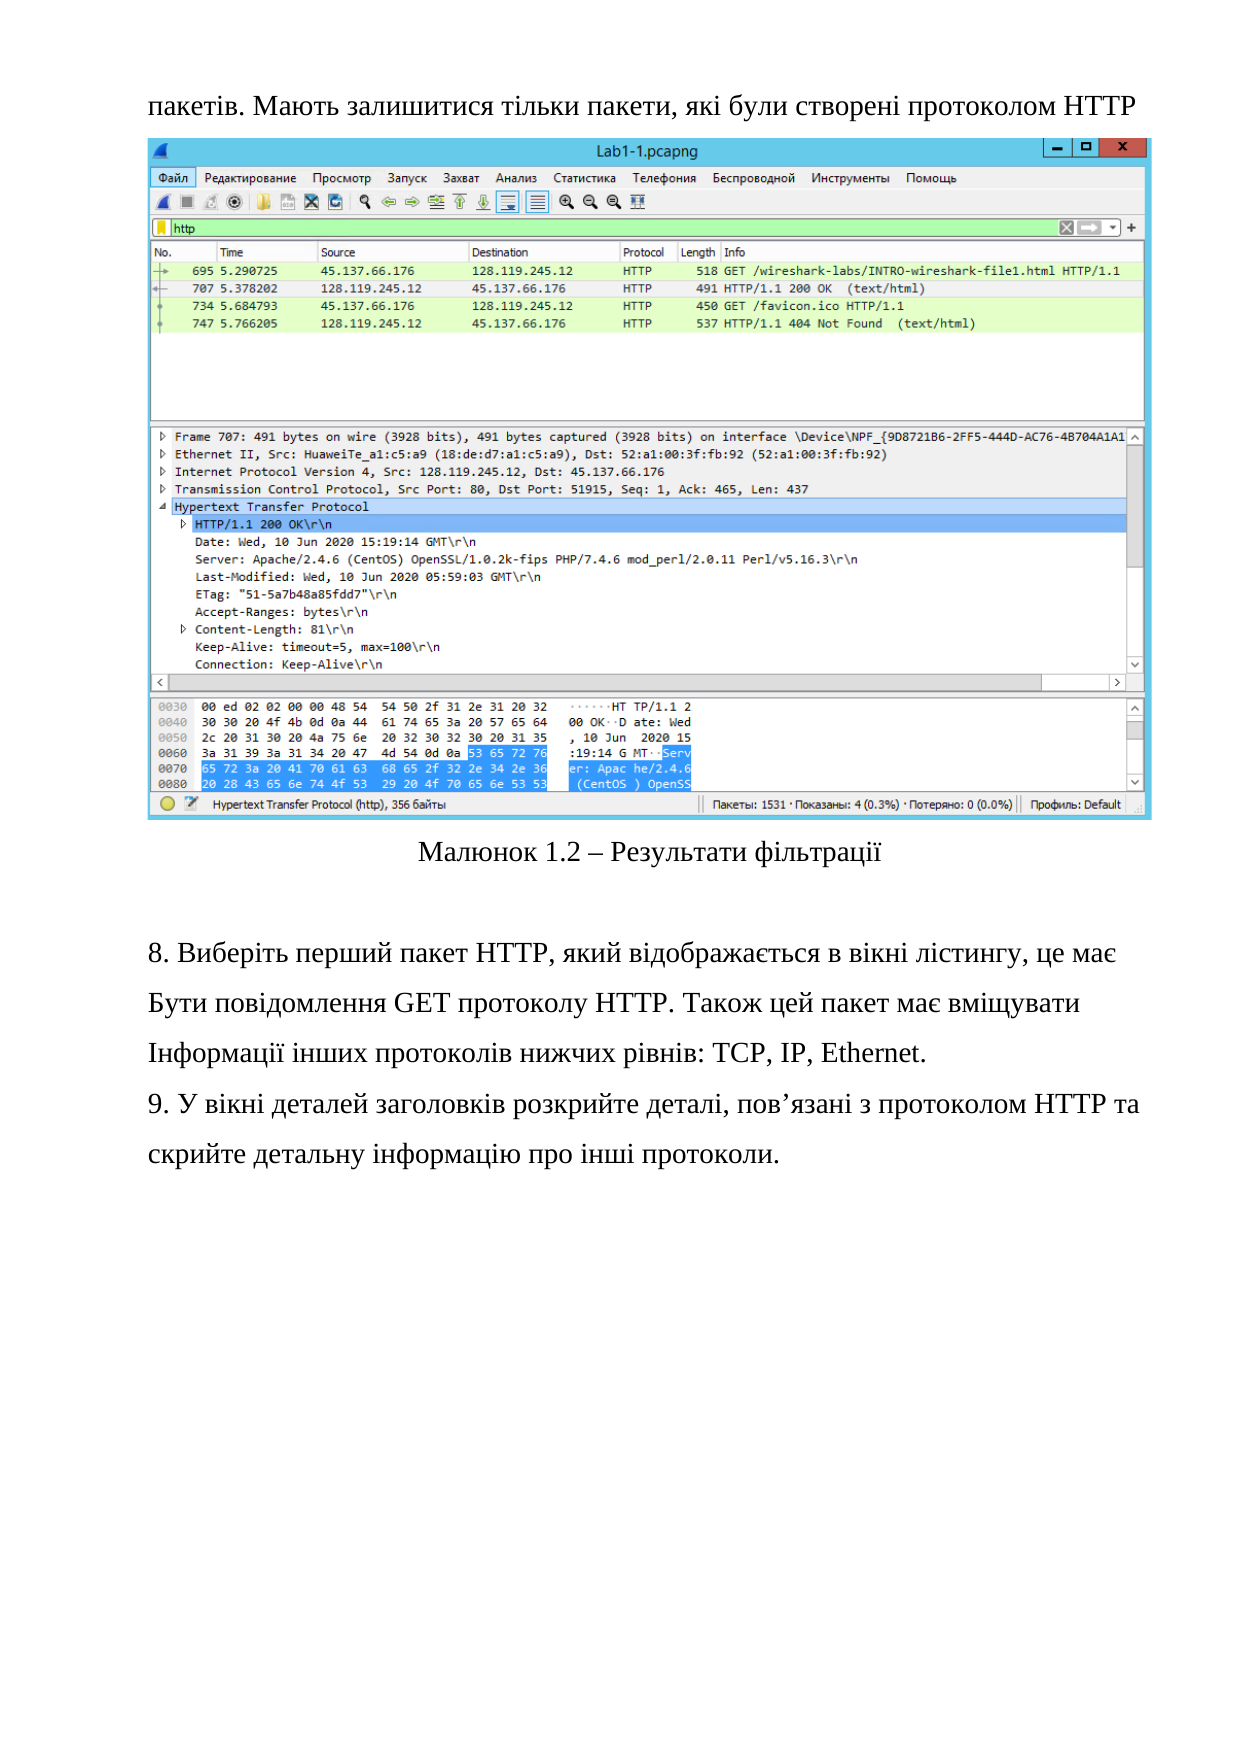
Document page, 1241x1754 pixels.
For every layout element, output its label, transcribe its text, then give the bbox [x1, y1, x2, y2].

text скрийте детальну інформацію про інші протоколи. [148, 1136, 1152, 1170]
text Інформації інших протоколів нижчих рівнів: TCP, IP, Ethernet. [148, 1036, 1152, 1069]
text Малюнок 1.2 – Результати фільтрації [148, 834, 1152, 868]
text пакетів. Мають залишитися тільки пакети, які були створені протоколом HTTP [148, 88, 1152, 122]
text 9. У вікні деталей заголовків розкрийте деталі, пов’язані з протоколом HTTP та [148, 1086, 1152, 1119]
text 8. Виберіть перший пакет HTTP, який відображається в вікні лістингу, це має [148, 935, 1152, 968]
picture [147, 138, 1152, 820]
text Бути повідомлення GET протоколу HTTP. Також цей пакет має вміщувати [148, 985, 1152, 1019]
